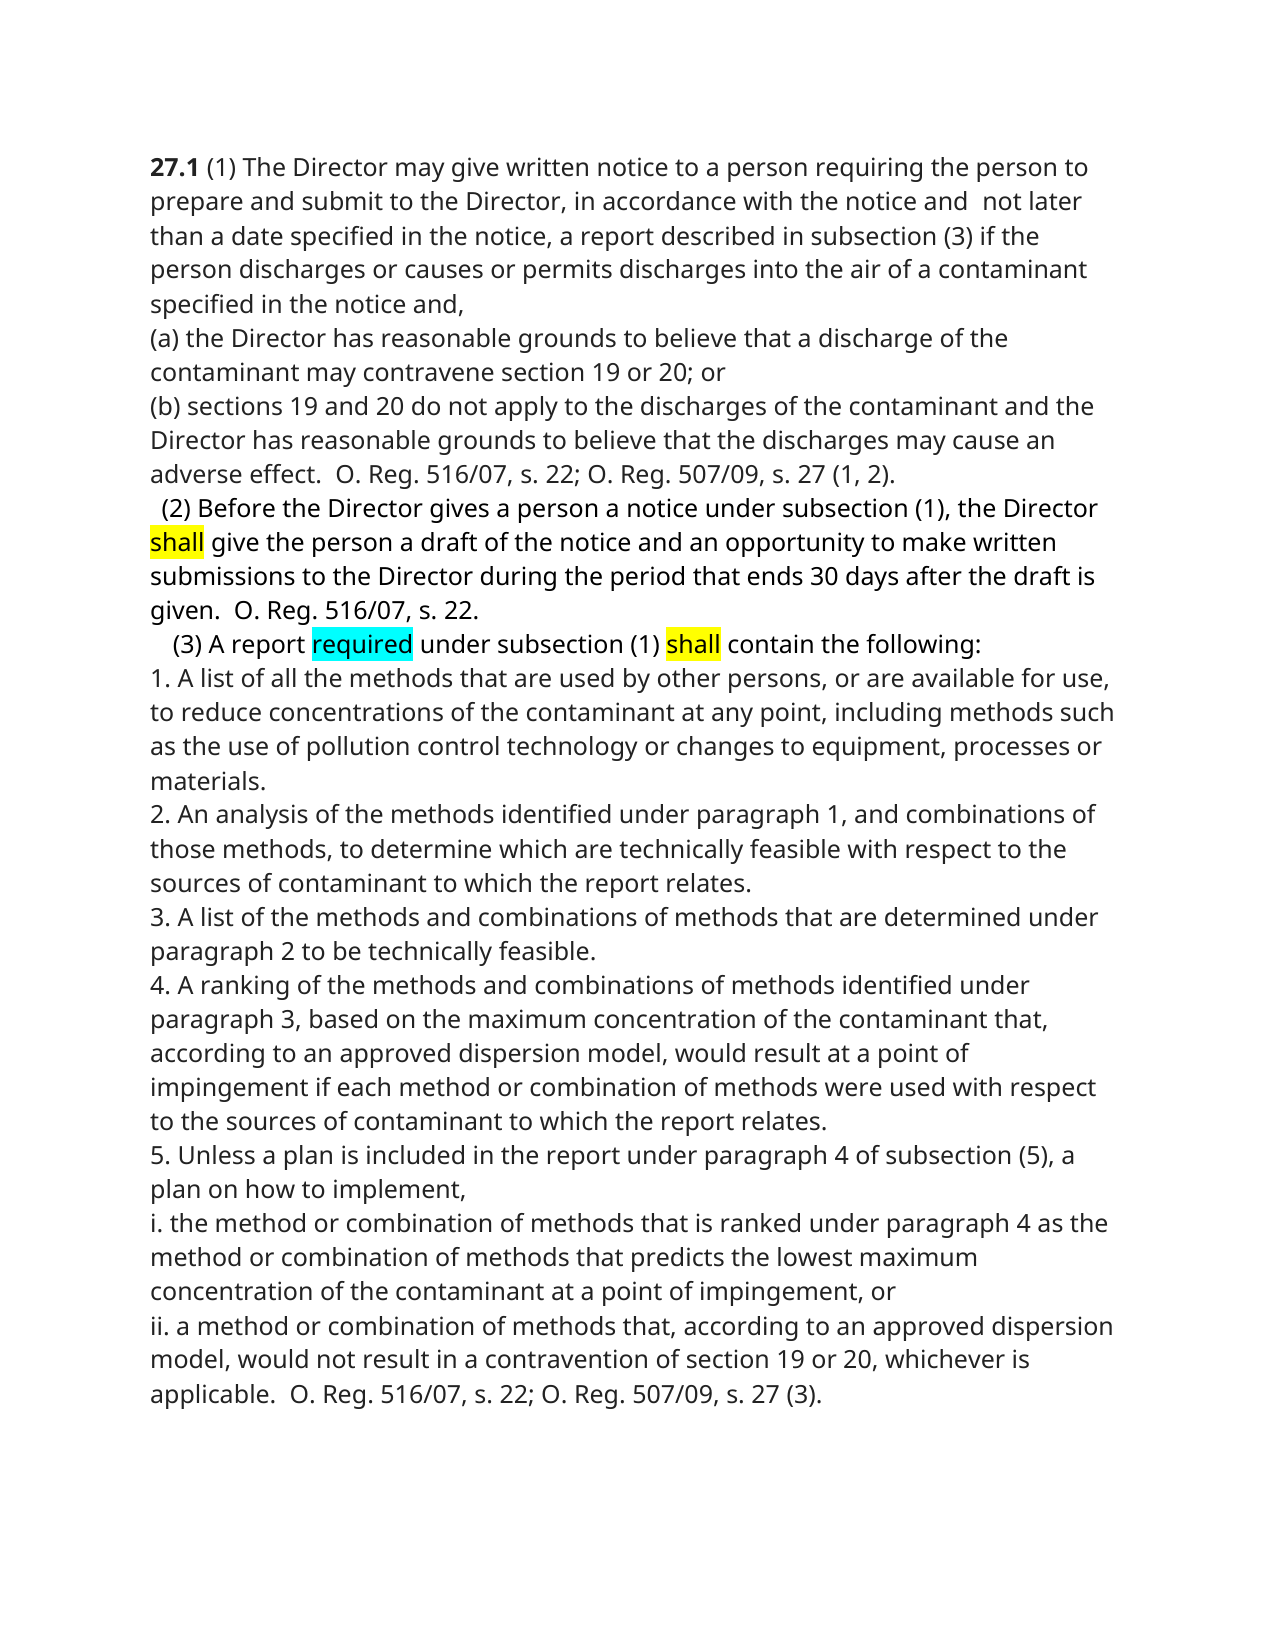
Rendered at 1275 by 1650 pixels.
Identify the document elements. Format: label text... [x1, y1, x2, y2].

text 1. A list of all the methods that are used by other persons, or are available for use, to reduce concentrations of the contaminant at any point, including methods such as the use of pollution control technology or changes to equipment, processes or materials. [150, 661, 1125, 797]
text 3. A list of the methods and combinations of methods that are determined under paragraph 2 to be technically feasible. [150, 899, 1125, 967]
text 5. Unless a plan is included in the report under paragraph 4 of subsection (5), a plan on how to implement, [150, 1138, 1125, 1206]
text 2. An analysis of the methods identified under paragraph 1, and combinations of those methods, to determine which are technically feasible with respect to the sources of contaminant to which the report relates. [150, 797, 1125, 899]
text i. the method or combination of methods that is ranked under paragraph 4 as the method or combination of methods that predicts the lowest maximum concentration of the contaminant at a point of impingement, or [150, 1206, 1125, 1308]
text 27.1 (1) The Director may give written notice to a person requiring the person to prepare and submit to the Director, in accordance with the notice and not later than a date specified in the notice, a report described in subsection (3) if the person discharges or causes or permits discharges into the air of a contaminant specified in the notice and, [150, 150, 1125, 320]
text (2) Before the Director gives a person a notice under subsection (1), the Director shall give the person a draft of the notice and an opportunity to make written submissions to the Director during the period that ends 30 days after the draft is given. O. Reg. 516/07, s. 22. [150, 491, 1125, 627]
text (3) A report required under subsection (1) shall contain the following: [413, 627, 666, 661]
text (b) sections 19 and 20 do not apply to the discharges of the contaminant and the Director has reasonable grounds to believe that the discharges may cause an adverse effect. O. Reg. 516/07, s. 22; O. Reg. 507/09, s. 27 (1, 2). [150, 388, 1125, 491]
text (3) A report required under subsection (1) shall contain the following: [150, 627, 312, 661]
text ii. a method or combination of methods that, according to an approved dispersion model, would not result in a contravention of section 19 or 20, whichever is applicable. O. Reg. 516/07, s. 22; O. Reg. 507/09, s. 27 (3). [150, 1308, 1125, 1410]
text 4. A ranking of the methods and combinations of methods identified under paragraph 3, based on the maximum concentration of the contaminant that, according to an approved dispersion model, would result at a point of impingement if each method or combination of methods were used with respect to the sources of contaminant to which the report relates. [150, 967, 1125, 1138]
text (3) A report required under subsection (1) shall contain the following: [721, 627, 1125, 661]
text (a) the Director has reasonable grounds to believe that a discharge of the contaminant may contravene section 19 or 20; or [150, 320, 1125, 388]
